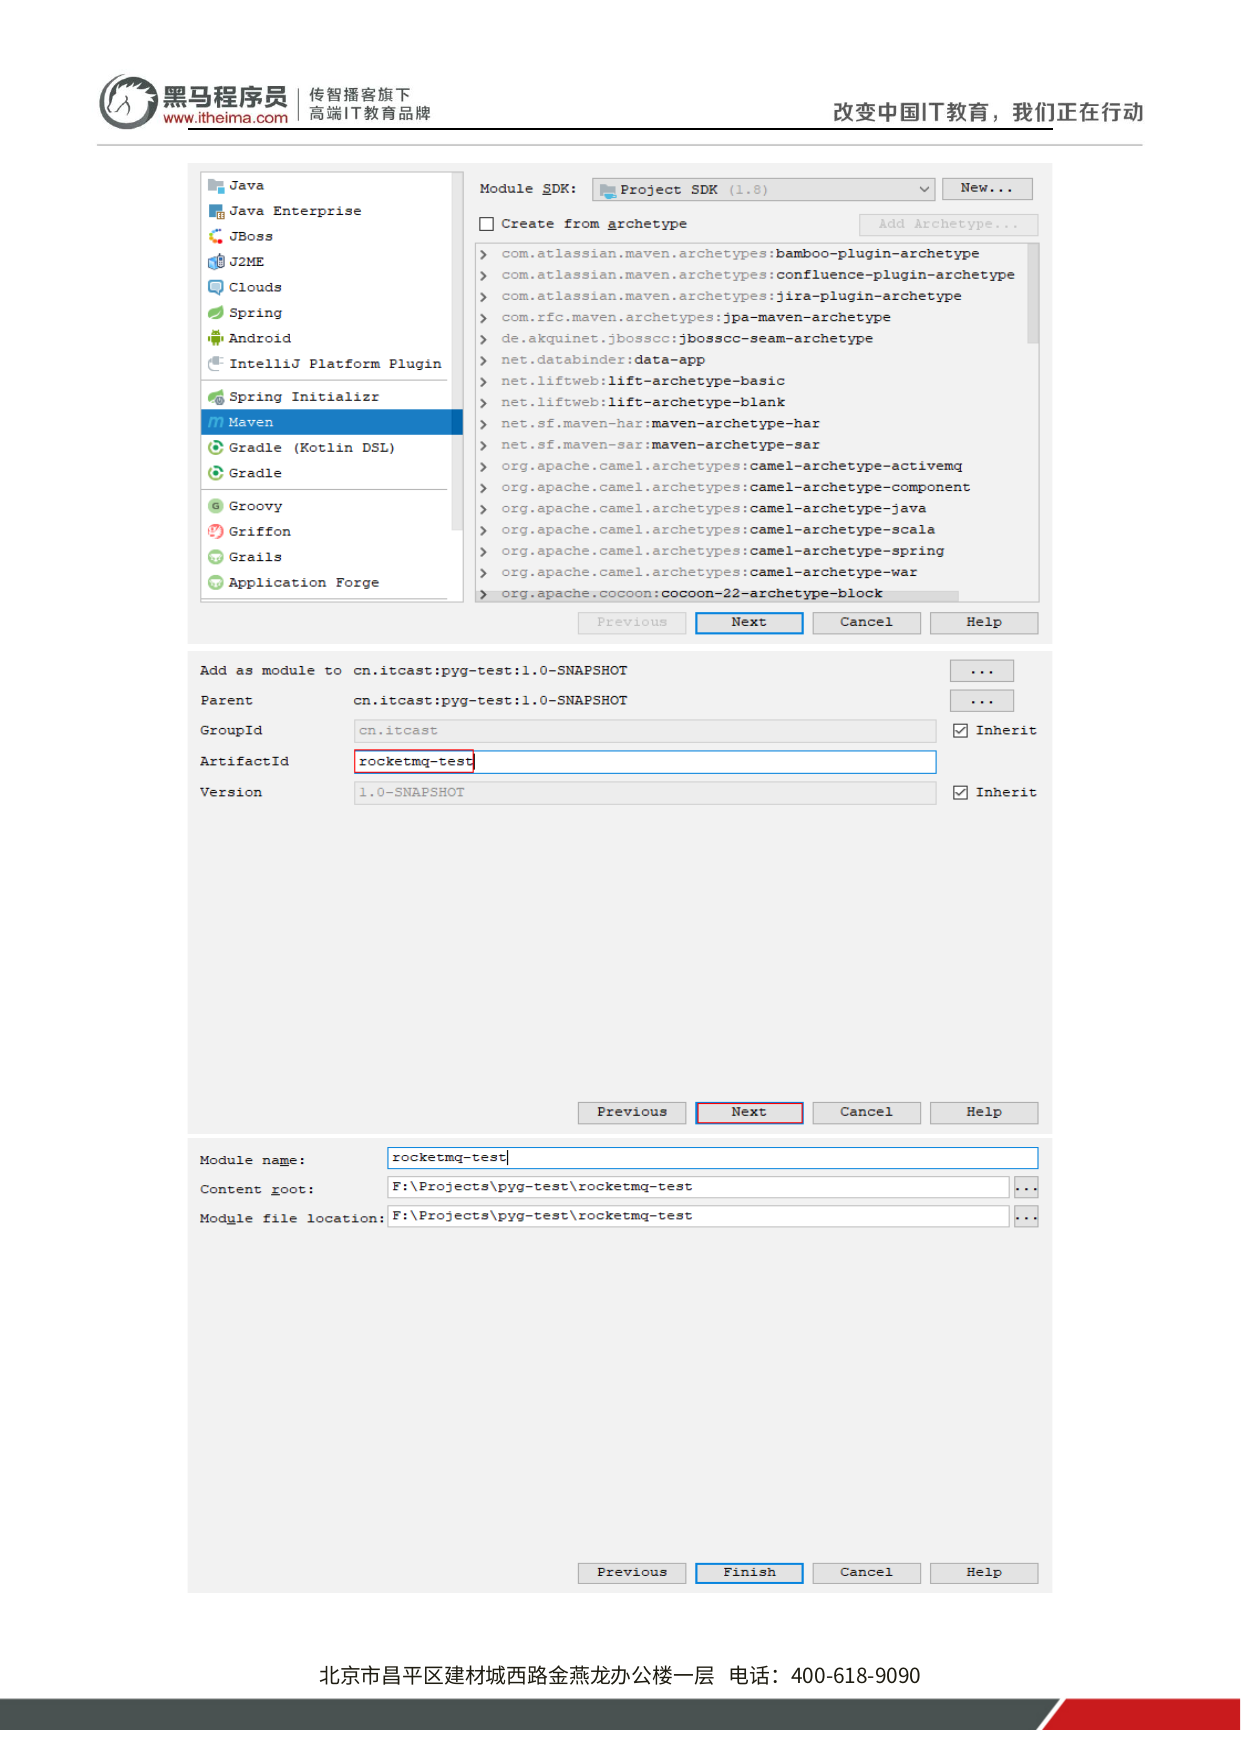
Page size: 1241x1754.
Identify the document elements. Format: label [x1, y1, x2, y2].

picture [187, 163, 1053, 644]
picture [0, 3, 1241, 153]
picture [0, 1639, 1241, 1730]
picture [187, 651, 1053, 1134]
picture [187, 1138, 1053, 1593]
